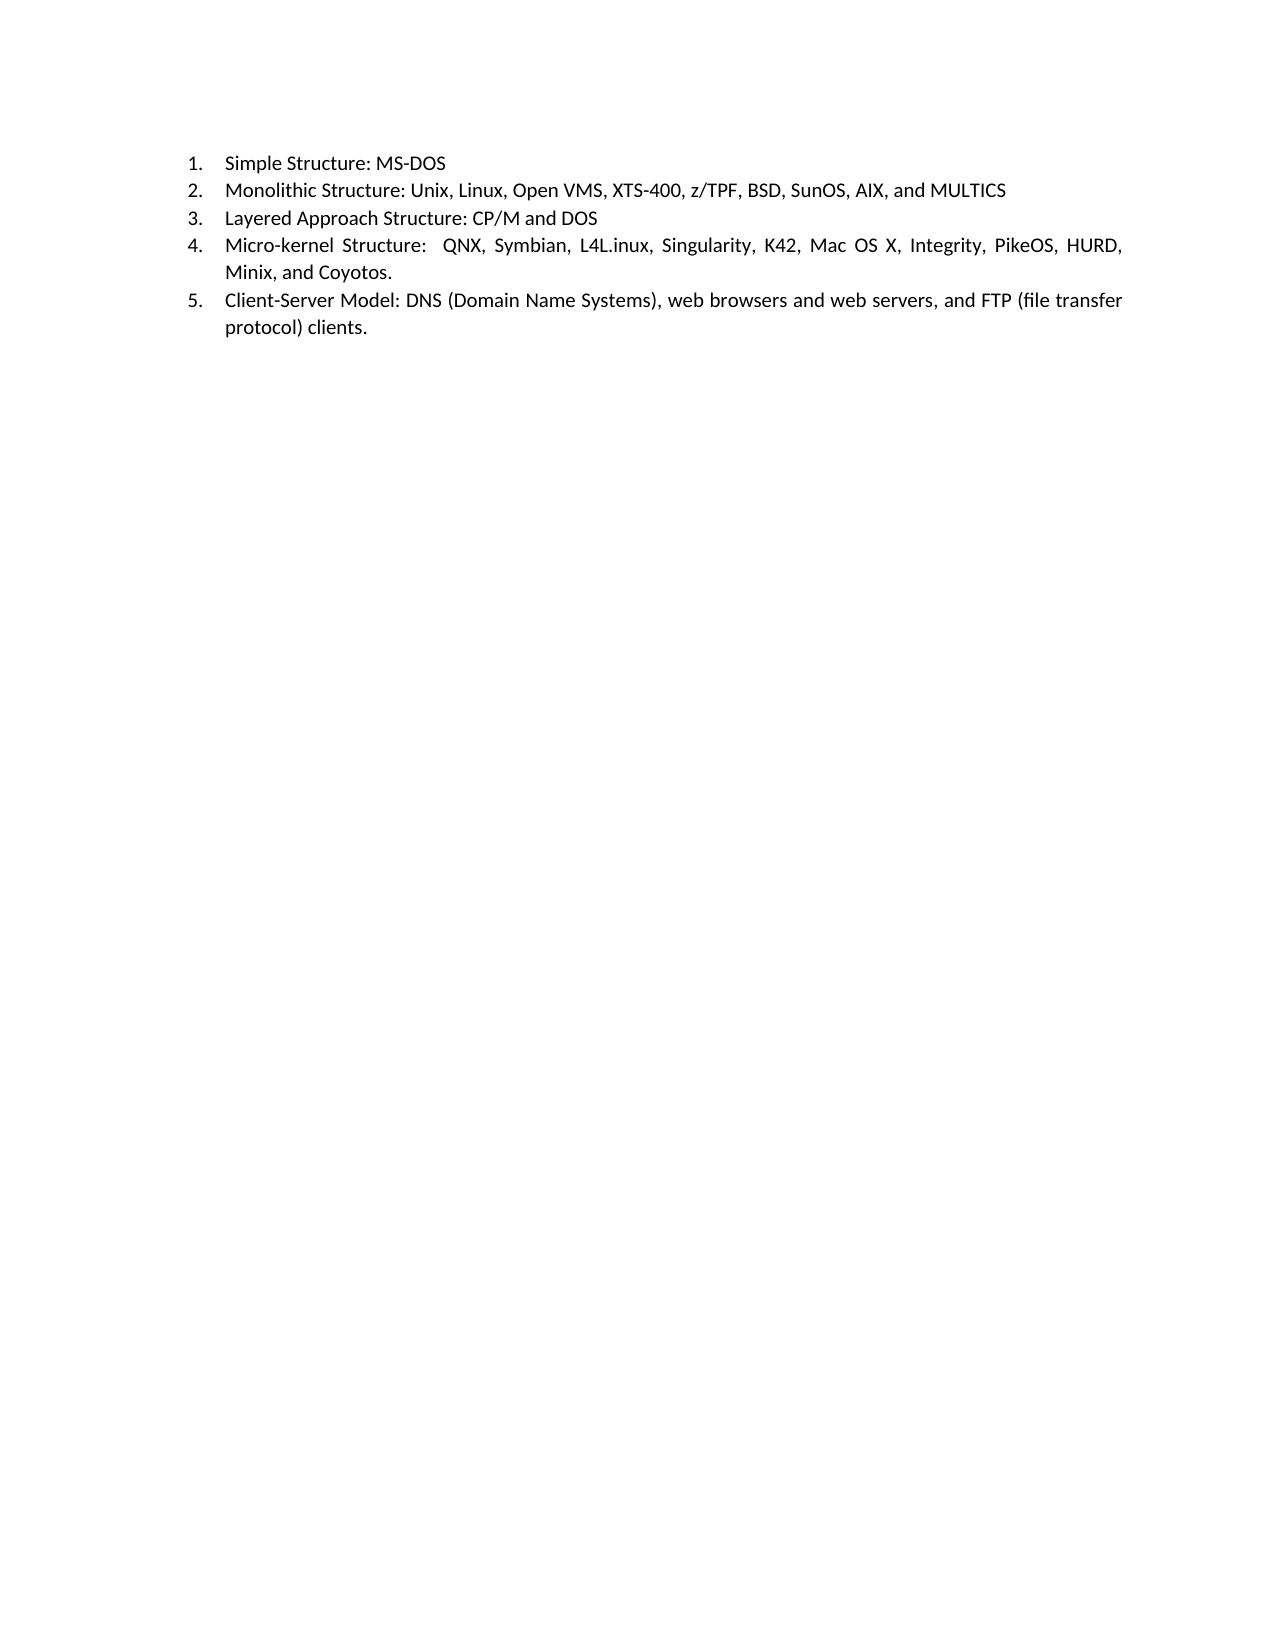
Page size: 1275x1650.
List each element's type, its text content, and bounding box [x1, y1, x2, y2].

list Monolithic Structure: Unix, Linux, Open VMS, XTS-400, z/TPF, BSD, SunOS, AIX, and MULTICS [187, 177, 1125, 203]
list Client-Server Model: DNS (Domain Name Systems), web browsers and web servers, and FTP (file transfer protocol) clients. [187, 287, 1125, 340]
list Layered Approach Structure: CP/M and DOS [187, 205, 1125, 230]
list Micro-kernel Structure: QNX, Symbian, L4L.inux, Singularity, K42, Mac OS X, Integrity, PikeOS, HURD, Minix, and Coyotos. [187, 232, 1125, 285]
list Simple Structure: MS-DOS [187, 150, 1125, 175]
